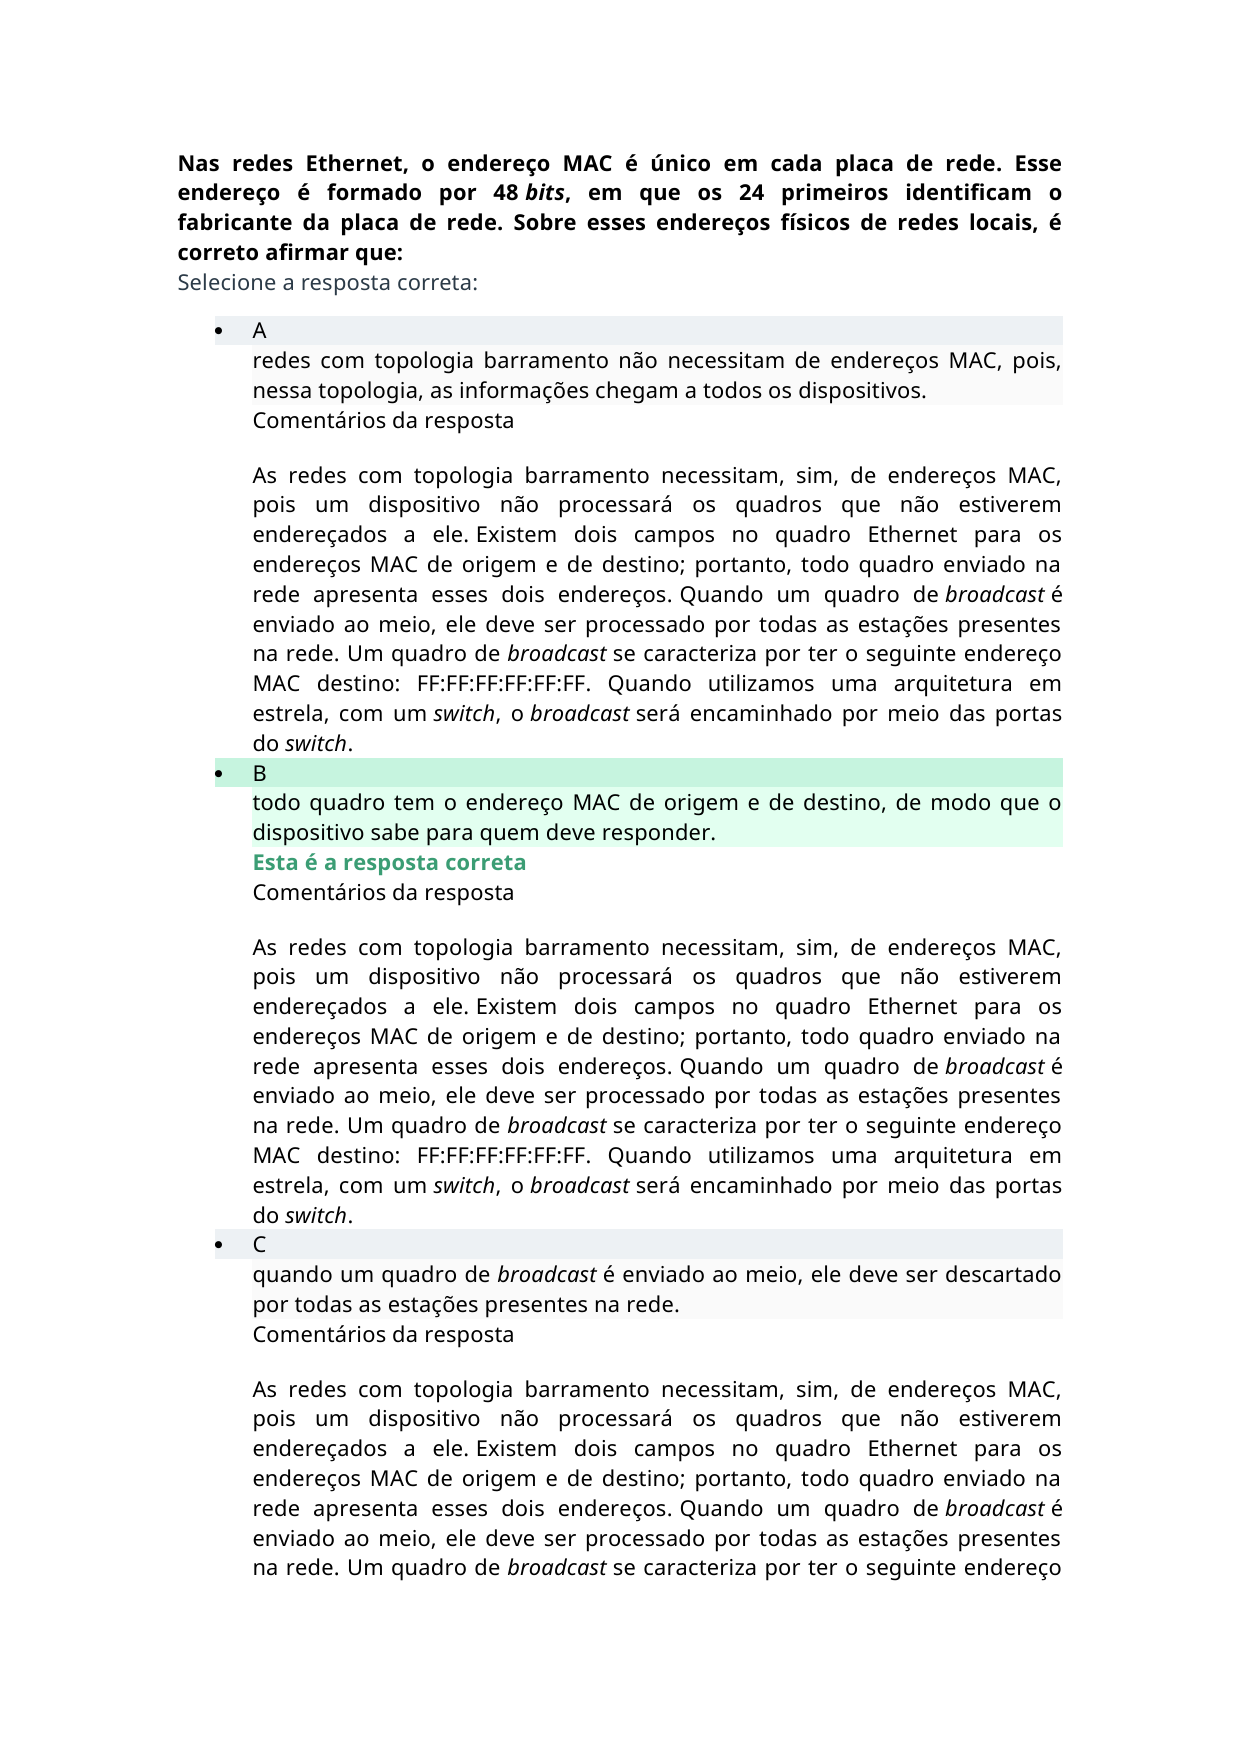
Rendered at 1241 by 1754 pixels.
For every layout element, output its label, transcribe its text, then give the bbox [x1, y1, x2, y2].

text Nas redes Ethernet, o endereço MAC é único em cada placa de rede. Esse endereço é formado por 48 bits, em que os 24 primeiros identificam o fabricante da placa de rede. Sobre esses endereços físicos de redes locais, é correto afirmar que: [177, 148, 1063, 267]
title Comentários da resposta [252, 405, 1063, 435]
list A [215, 316, 1063, 345]
title Comentários da resposta [252, 1319, 1063, 1349]
text redes com topologia barramento não necessitam de endereços MAC, pois, nessa topologia, as informações chegam a todos os dispositivos. [252, 345, 1063, 405]
title Comentários da resposta [252, 877, 1063, 907]
text Esta é a resposta correta [252, 847, 1063, 877]
list C [215, 1229, 1063, 1259]
list B [215, 758, 1063, 787]
text Selecione a resposta correta: [177, 267, 1063, 297]
text todo quadro tem o endereço MAC de origem e de destino, de modo que o dispositivo sabe para quem deve responder. [252, 787, 1063, 847]
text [252, 1374, 1063, 1582]
text quando um quadro de broadcast é enviado ao meio, ele deve ser descartado por todas as estações presentes na rede. [252, 1259, 1063, 1319]
